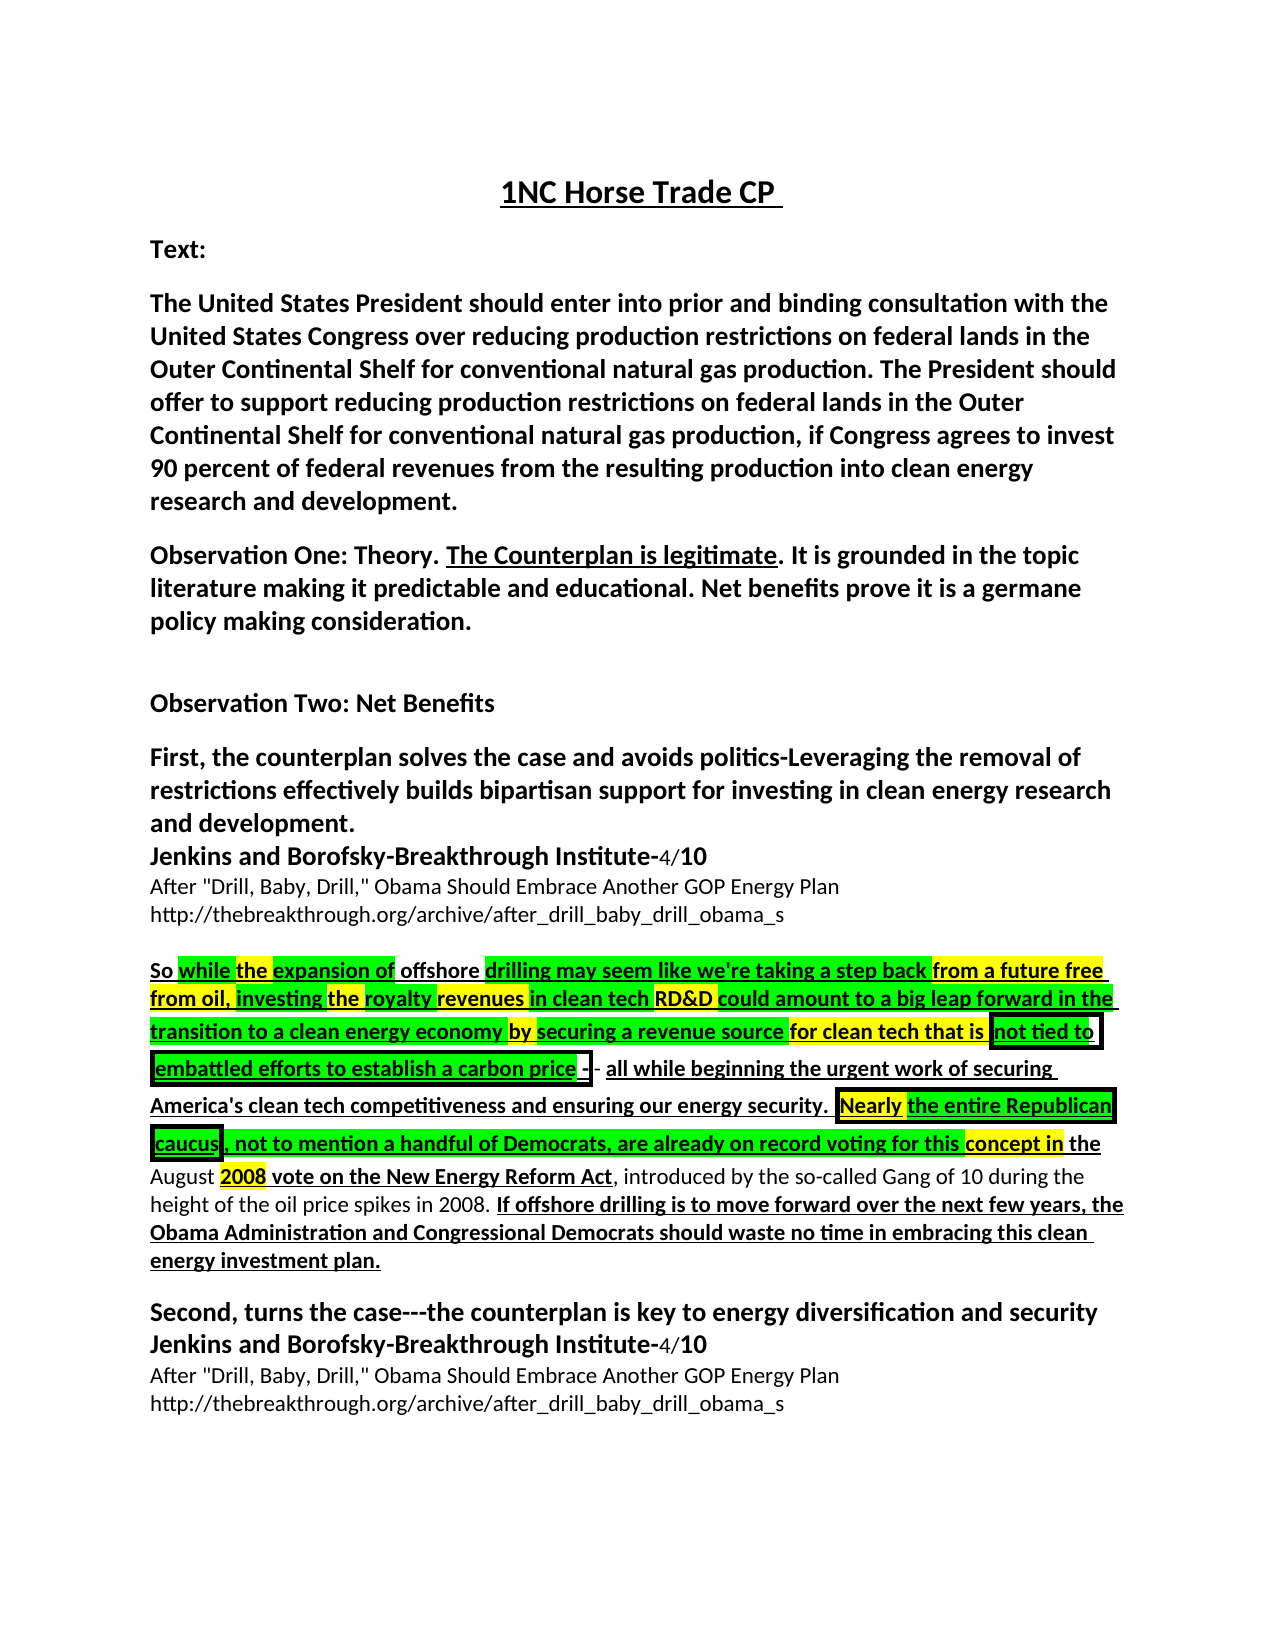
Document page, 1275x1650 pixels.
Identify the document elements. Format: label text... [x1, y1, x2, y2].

text Jenkins and Borofsky-Breakthrough Institute-4/10 [150, 839, 1125, 872]
subtitle Second, turns the case---the counterplan is key to energy diversification and security [150, 1295, 1125, 1328]
subtitle Text: [150, 232, 1125, 265]
text http://thebreakthrough.org/archive/after_drill_baby_drill_obama_s [150, 1389, 1125, 1417]
subtitle Observation Two: Net Benefits [150, 686, 1125, 719]
subtitle First, the counterplan solves the case and avoids politics-Leveraging the removal of restrictions effectively builds bipartisan support for investing in clean energy research and development. [150, 740, 1125, 839]
text http://thebreakthrough.org/archive/after_drill_baby_drill_obama_s [150, 900, 1125, 928]
text After "Drill, Baby, Drill," Obama Should Embrace Another GOP Energy Plan [150, 872, 1125, 900]
subtitle 1NC Horse Trade CP [150, 171, 1125, 212]
subtitle Observation One: Theory. The Counterplan is legitimate. It is grounded in the topic literature making it predictable and educational. Net benefits prove it is a germane policy making consideration. [150, 538, 1125, 637]
subtitle The United States President should enter into prior and binding consultation with the United States Congress over reducing production restrictions on federal lands in the Outer Continental Shelf for conventional natural gas production. The President should offer to support reducing production restrictions on federal lands in the Outer Continental Shelf for conventional natural gas production, if Congress agrees to invest 90 percent of federal revenues from the resulting production into clean energy research and development. [150, 286, 1125, 517]
text Jenkins and Borofsky-Breakthrough Institute-4/10 [150, 1328, 1125, 1361]
text So while the expansion of offshore drilling may seem like we're taking a step back from a future free from oil, investing the royalty revenues in clean tech RD&D could amount to a big leap forward in the transition to a clean energy economy by securing a revenue source for clean tech that is not tied to embattled efforts to establish a carbon price -- all while beginning the urgent work of securing America's clean tech competitiveness and ensuring our energy security. Nearly the entire Republican caucus, not to mention a handful of Democrats, are already on record voting for this concept in the August 2008 vote on the New Energy Reform Act, introduced by the so-called Gang of 10 during the height of the oil price spikes in 2008. If offshore drilling is to move forward over the next few years, the Obama Administration and Congressional Democrats should waste no time in embracing this clean energy investment plan. [150, 956, 1125, 1274]
text After "Drill, Baby, Drill," Obama Should Embrace Another GOP Energy Plan [150, 1361, 1125, 1389]
